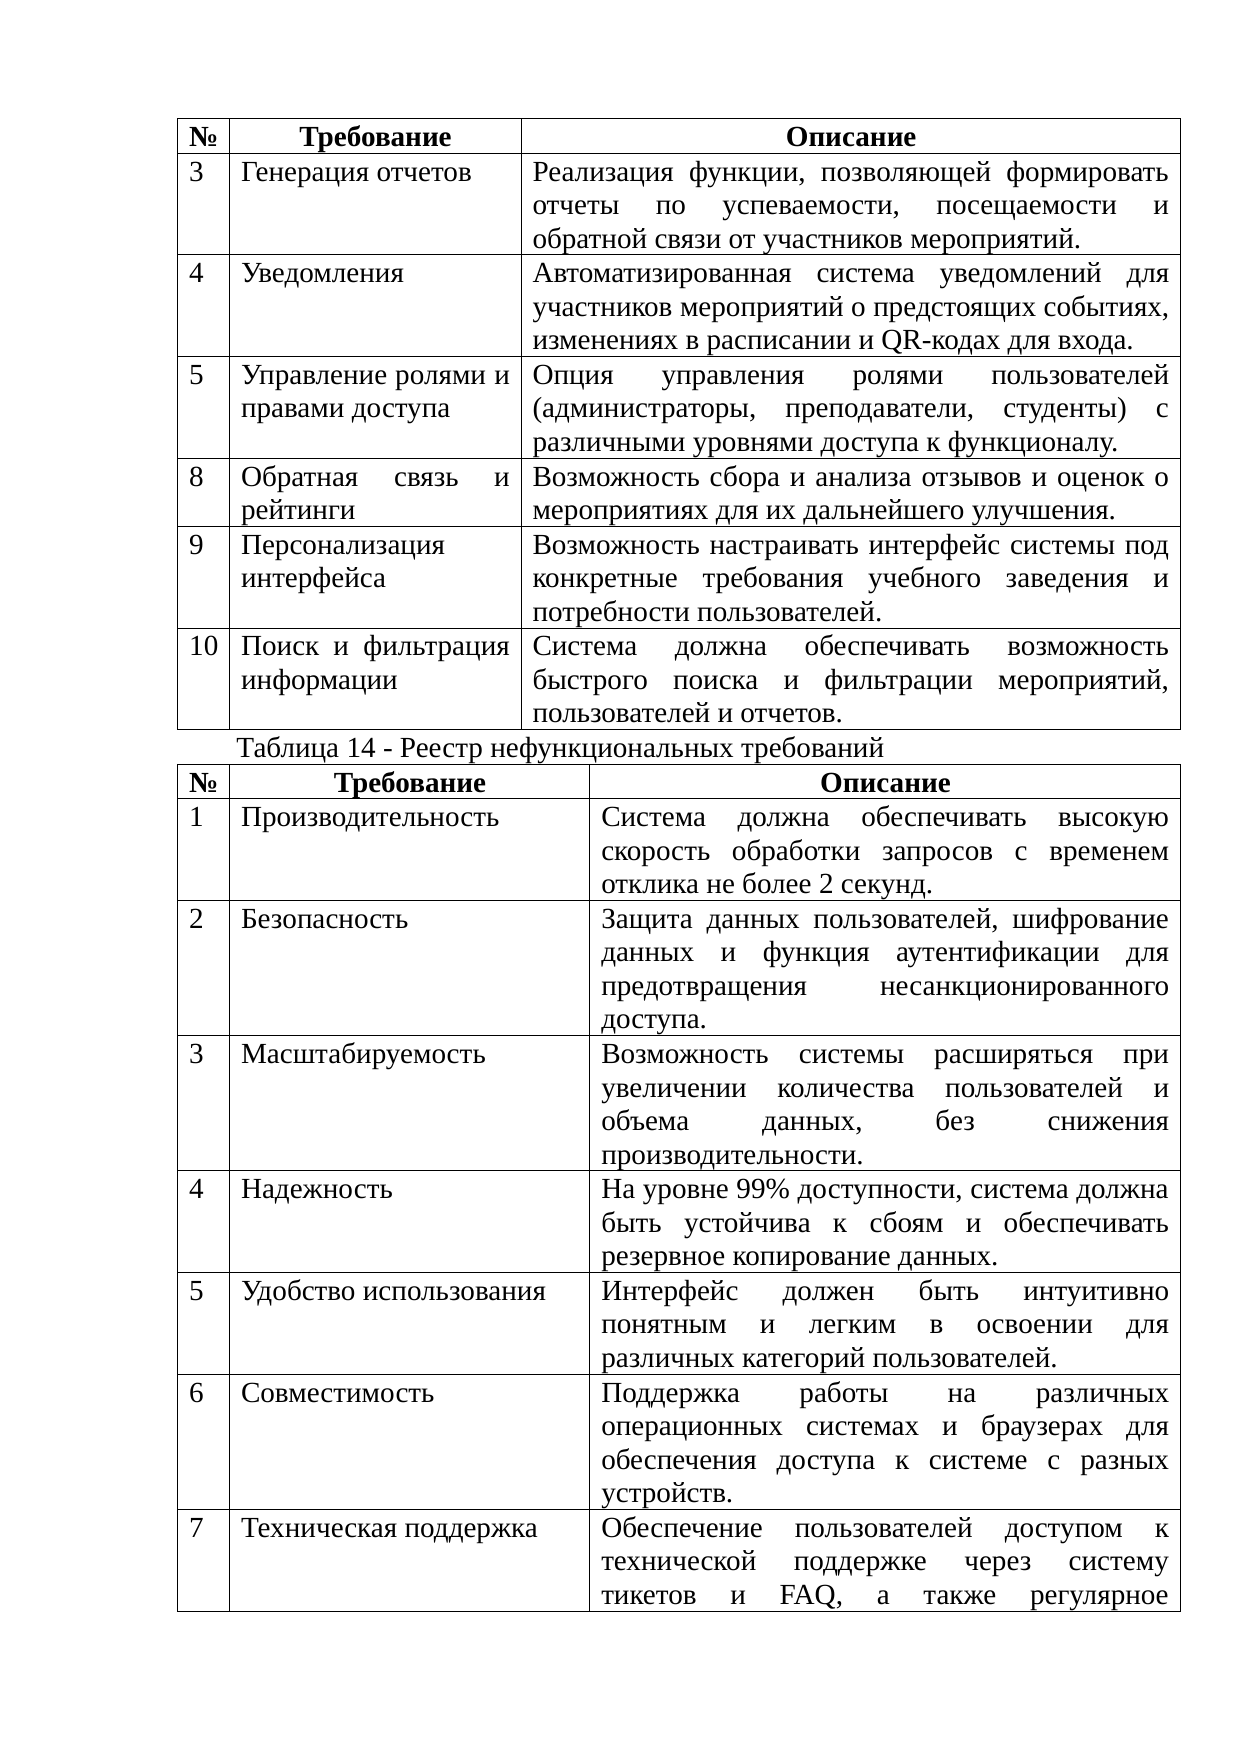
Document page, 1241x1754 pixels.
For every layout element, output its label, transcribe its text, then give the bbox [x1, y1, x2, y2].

table_cell Персонализация интерфейса [230, 527, 521, 627]
table_cell Безопасность [230, 901, 589, 1035]
table_cell Возможность сбора и анализа отзывов и оценок о мероприятиях для их дальнейшего улучшения. [522, 459, 1180, 526]
table_cell Совместимость [230, 1375, 589, 1509]
table_cell 3 [178, 1036, 229, 1170]
table_cell 5 [178, 357, 229, 458]
table_cell Техническая поддержка [230, 1510, 589, 1611]
table_cell 2 [178, 901, 229, 1035]
table_cell 4 [178, 255, 229, 356]
table_cell 3 [178, 154, 229, 254]
table_cell 4 [178, 1171, 229, 1272]
table_header Описание [522, 119, 1180, 153]
table_header Требование [230, 765, 589, 798]
table_cell Возможность системы расширяться при увеличении количества пользователей и объема данных, без снижения производительности. [590, 1036, 1180, 1170]
table_cell Реализация функции, позволяющей формировать отчеты по успеваемости, посещаемости и обратной связи от участников мероприятий. [522, 154, 1180, 254]
table_cell 10 [178, 629, 229, 729]
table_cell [590, 1510, 1180, 1611]
table_cell 8 [178, 459, 229, 526]
table_cell Масштабируемость [230, 1036, 589, 1170]
table_cell Опция управления ролями пользователей (администраторы, преподаватели, студенты) с различными уровнями доступа к функционалу. [522, 357, 1180, 458]
table_cell Производительность [230, 799, 589, 900]
table_cell Надежность [230, 1171, 589, 1272]
table_cell Автоматизированная система уведомлений для участников мероприятий о предстоящих событиях, изменениях в расписании и QR-кодах для входа. [522, 255, 1180, 356]
table_cell Удобство использования [230, 1273, 589, 1374]
table_cell Поддержка работы на различных операционных системах и браузерах для обеспечения доступа к системе с разных устройств. [590, 1375, 1180, 1509]
table_cell 1 [178, 799, 229, 900]
text Таблица 14 - Реестр нефункциональных требований [177, 730, 1181, 764]
table_header № [178, 119, 229, 153]
table_header Требование [230, 119, 521, 153]
table_cell Система должна обеспечивать высокую скорость обработки запросов с временем отклика не более 2 секунд. [590, 799, 1180, 900]
table_cell Уведомления [230, 255, 521, 356]
table_cell 9 [178, 527, 229, 627]
table_cell 7 [178, 1510, 229, 1611]
table_cell Управление ролями и правами доступа [230, 357, 521, 458]
table_cell Поиск и фильтрация информации [230, 629, 521, 729]
table_header Описание [590, 765, 1180, 798]
table_header № [178, 765, 229, 798]
table_cell Интерфейс должен быть интуитивно понятным и легким в освоении для различных категорий пользователей. [590, 1273, 1180, 1374]
table_cell Система должна обеспечивать возможность быстрого поиска и фильтрации мероприятий, пользователей и отчетов. [522, 629, 1180, 729]
table_cell На уровне 99% доступности, система должна быть устойчива к сбоям и обеспечивать резервное копирование данных. [590, 1171, 1180, 1272]
table_cell Генерация отчетов [230, 154, 521, 254]
table_cell Возможность настраивать интерфейс системы под конкретные требования учебного заведения и потребности пользователей. [522, 527, 1180, 627]
table_cell 6 [178, 1375, 229, 1509]
table_cell Защита данных пользователей, шифрование данных и функция аутентификации для предотвращения несанкционированного доступа. [590, 901, 1180, 1035]
table_cell Обратная связь и рейтинги [230, 459, 521, 526]
table_cell 5 [178, 1273, 229, 1374]
